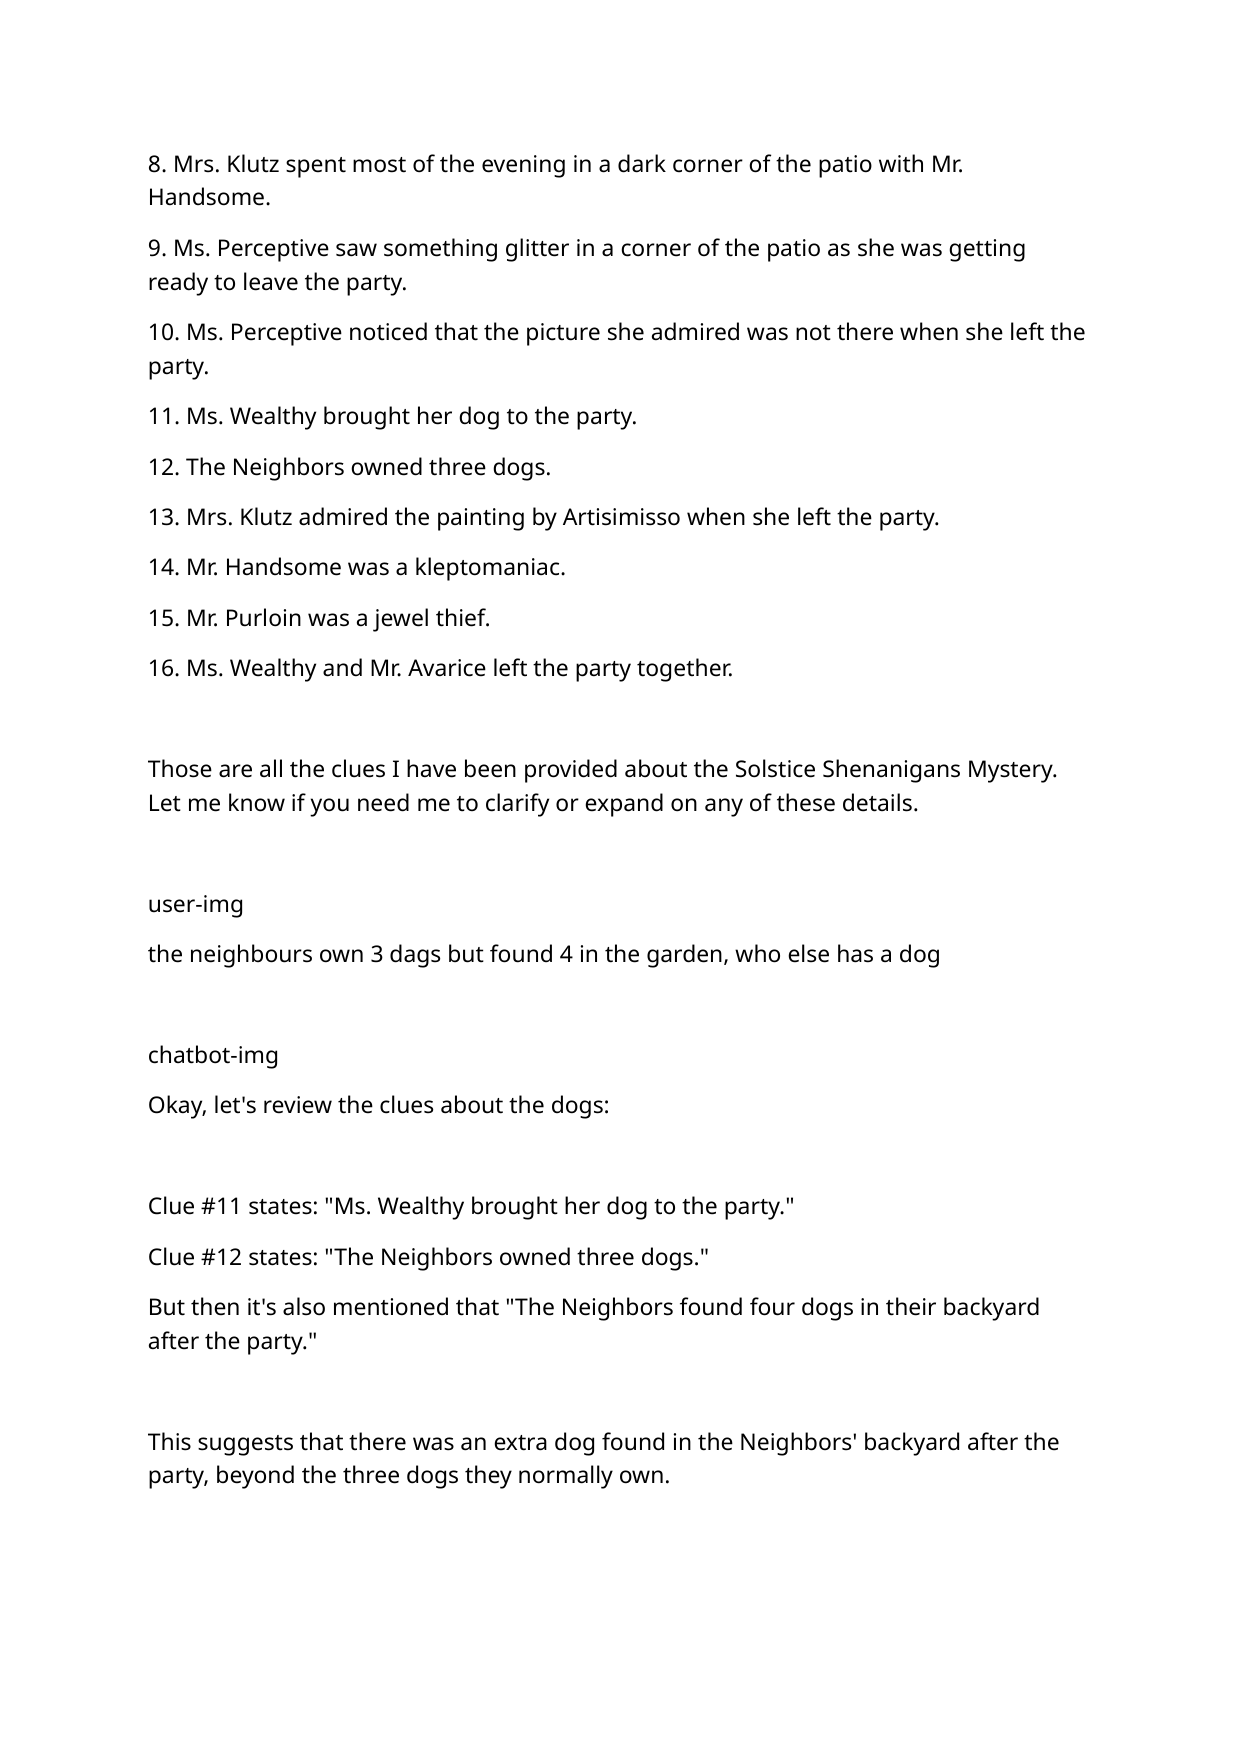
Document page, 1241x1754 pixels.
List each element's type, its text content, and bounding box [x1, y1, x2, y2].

text 11. Ms. Wealthy brought her dog to the party. [148, 400, 1093, 431]
text Okay, let's review the clues about the dogs: [148, 1089, 1093, 1121]
text 15. Mr. Purloin was a jewel thief. [148, 602, 1093, 633]
text 12. The Neighbors owned three dogs. [148, 451, 1093, 482]
text the neighbours own 3 dags but found 4 in the garden, who else has a dog [148, 938, 1093, 969]
text This suggests that there was an extra dog found in the Neighbors' backyard after the party, beyond the three dogs they normally own. [148, 1426, 1093, 1491]
text 13. Mrs. Klutz admired the painting by Artisimisso when she left the party. [148, 501, 1093, 532]
text Those are all the clues I have been provided about the Solstice Shenanigans Mystery. Let me know if you need me to clarify or expand on any of these details. [148, 753, 1093, 818]
text 16. Ms. Wealthy and Mr. Avarice left the party together. [148, 652, 1093, 683]
text 9. Ms. Perceptive saw something glitter in a corner of the patio as she was getting ready to leave the party. [148, 232, 1093, 297]
text 10. Ms. Perceptive noticed that the picture she admired was not there when she left the party. [148, 316, 1093, 381]
text But then it's also mentioned that "The Neighbors found four dogs in their backyard after the party." [148, 1291, 1093, 1356]
text 8. Mrs. Klutz spent most of the evening in a dark corner of the patio with Mr. Handsome. [148, 148, 1093, 213]
text user-img [148, 888, 1093, 919]
text chatbot-img [148, 1039, 1093, 1070]
text 14. Mr. Handsome was a kleptomaniac. [148, 551, 1093, 583]
text Clue #12 states: "The Neighbors owned three dogs." [148, 1241, 1093, 1272]
text Clue #11 states: "Ms. Wealthy brought her dog to the party." [148, 1190, 1093, 1221]
